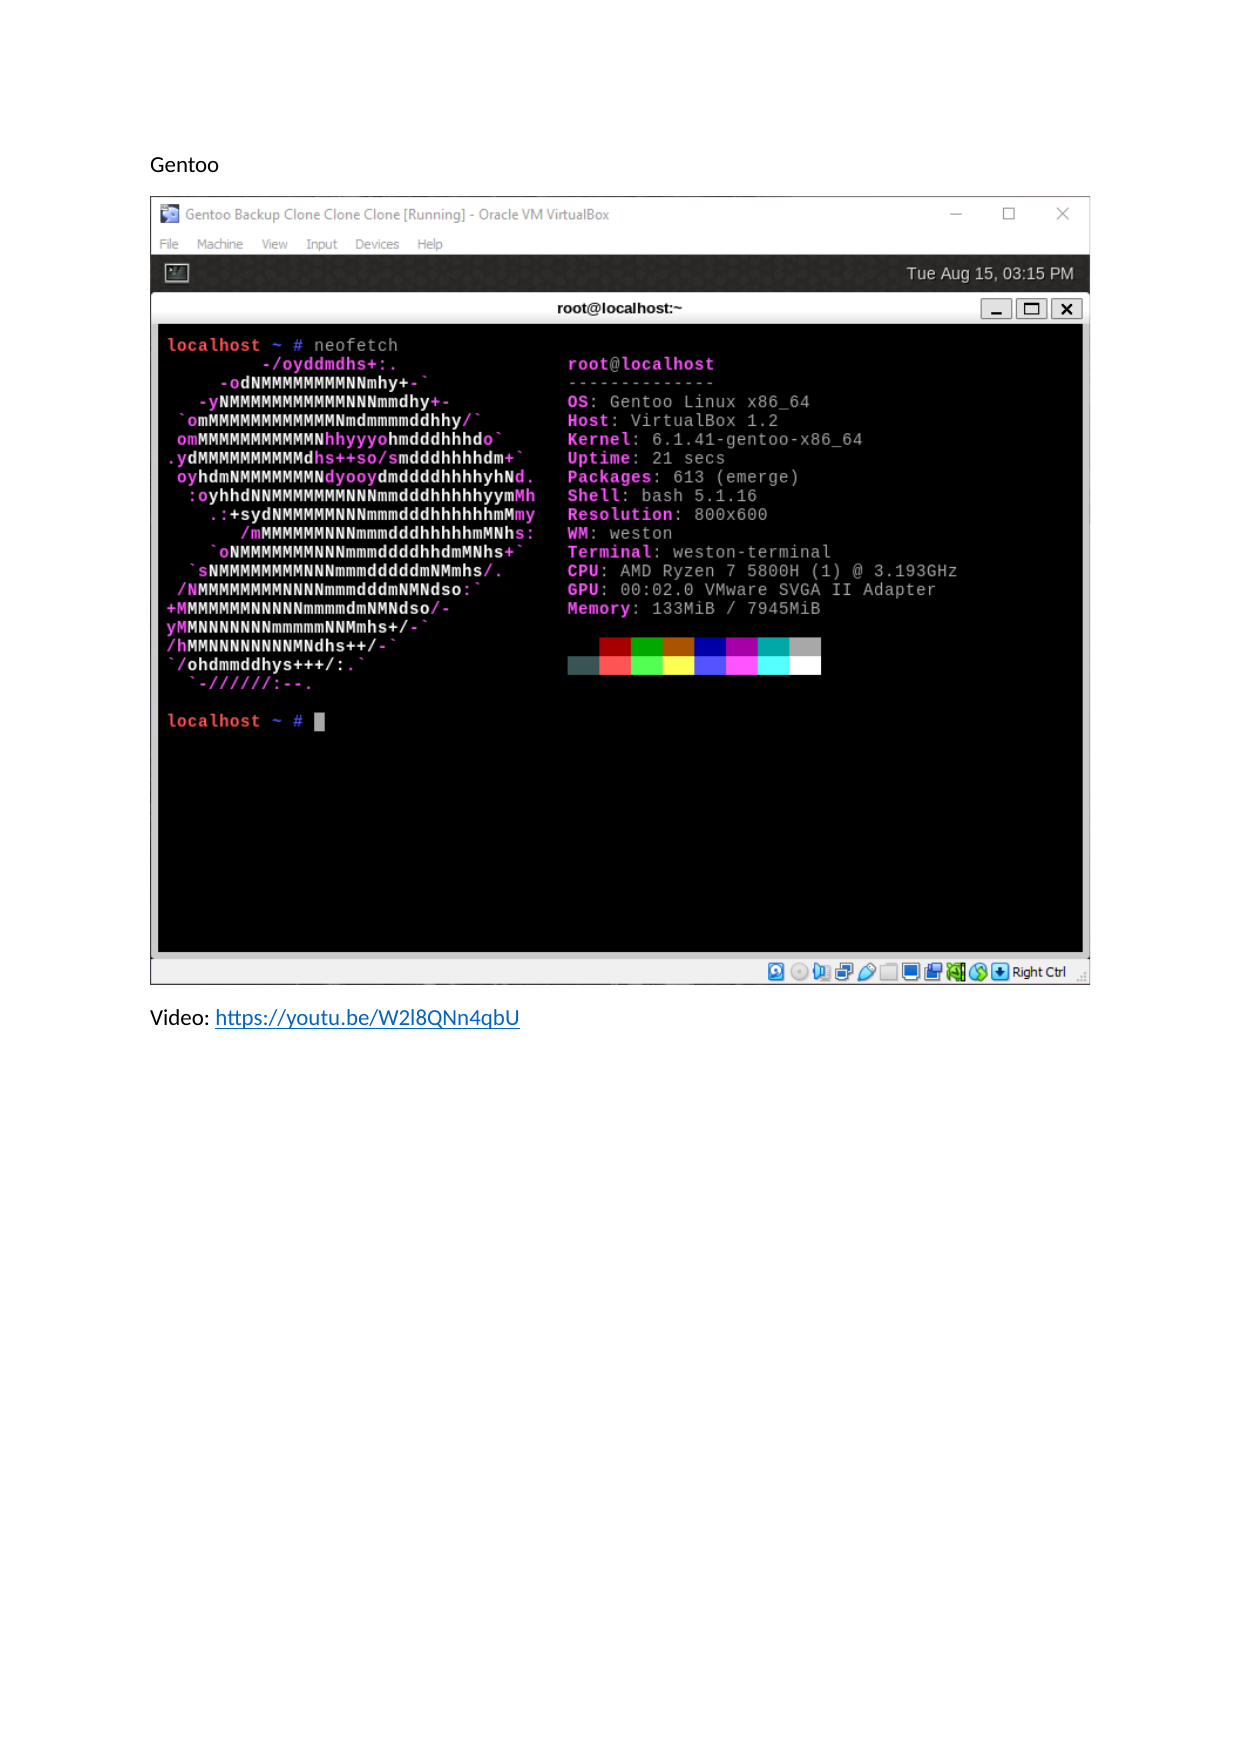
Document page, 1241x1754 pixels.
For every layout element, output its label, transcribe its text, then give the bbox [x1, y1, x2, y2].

text Video: https://youtu.be/W2l8QNn4qbU [150, 1003, 1090, 1032]
text Gentoo [150, 150, 1090, 178]
picture [150, 196, 1091, 985]
